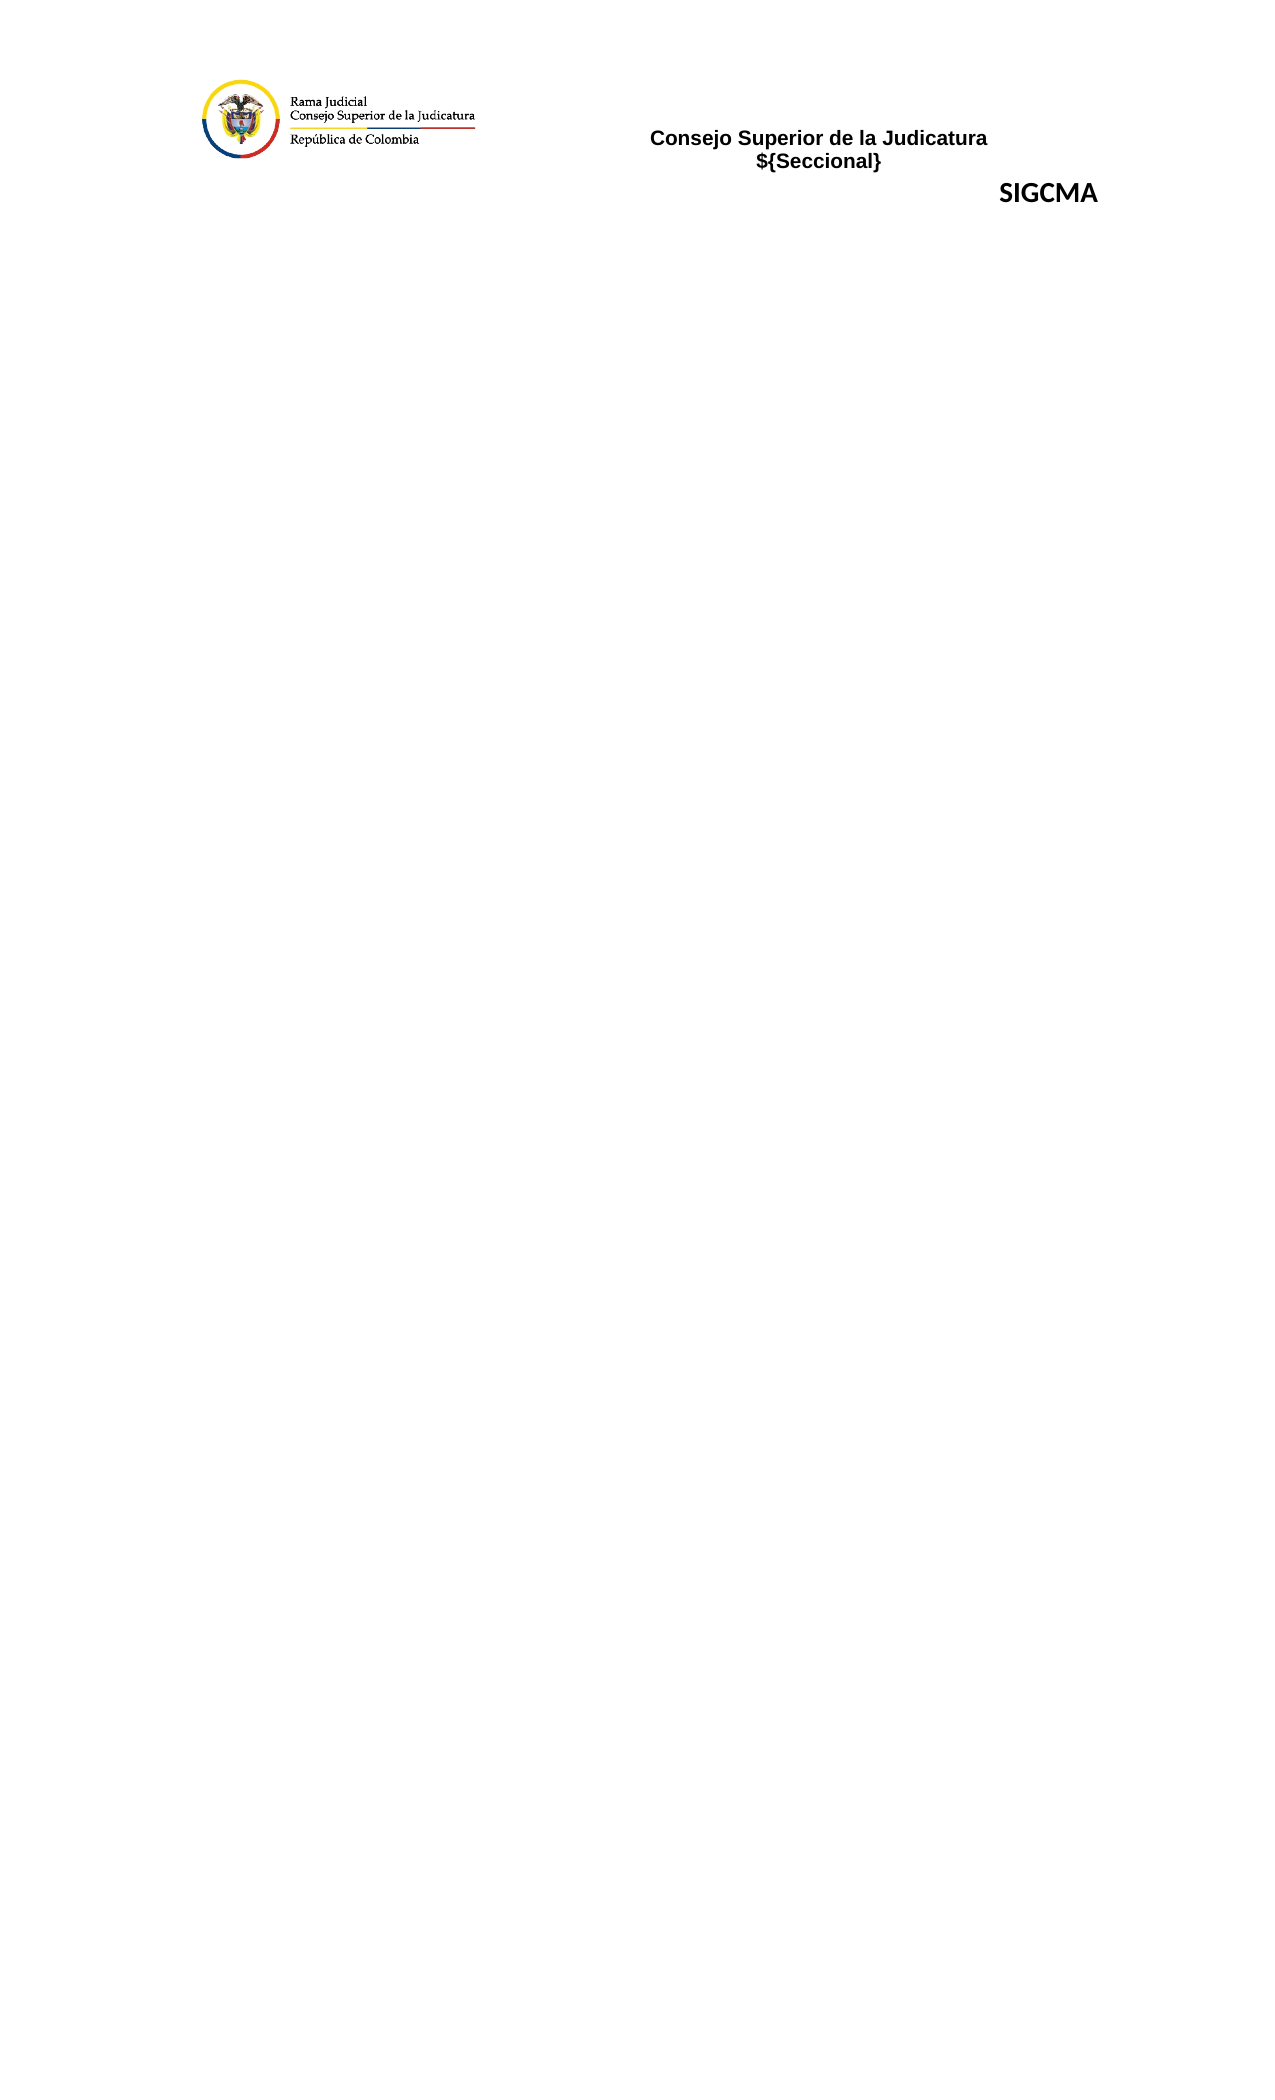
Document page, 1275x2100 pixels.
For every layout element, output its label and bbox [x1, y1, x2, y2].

picture [196, 72, 481, 166]
